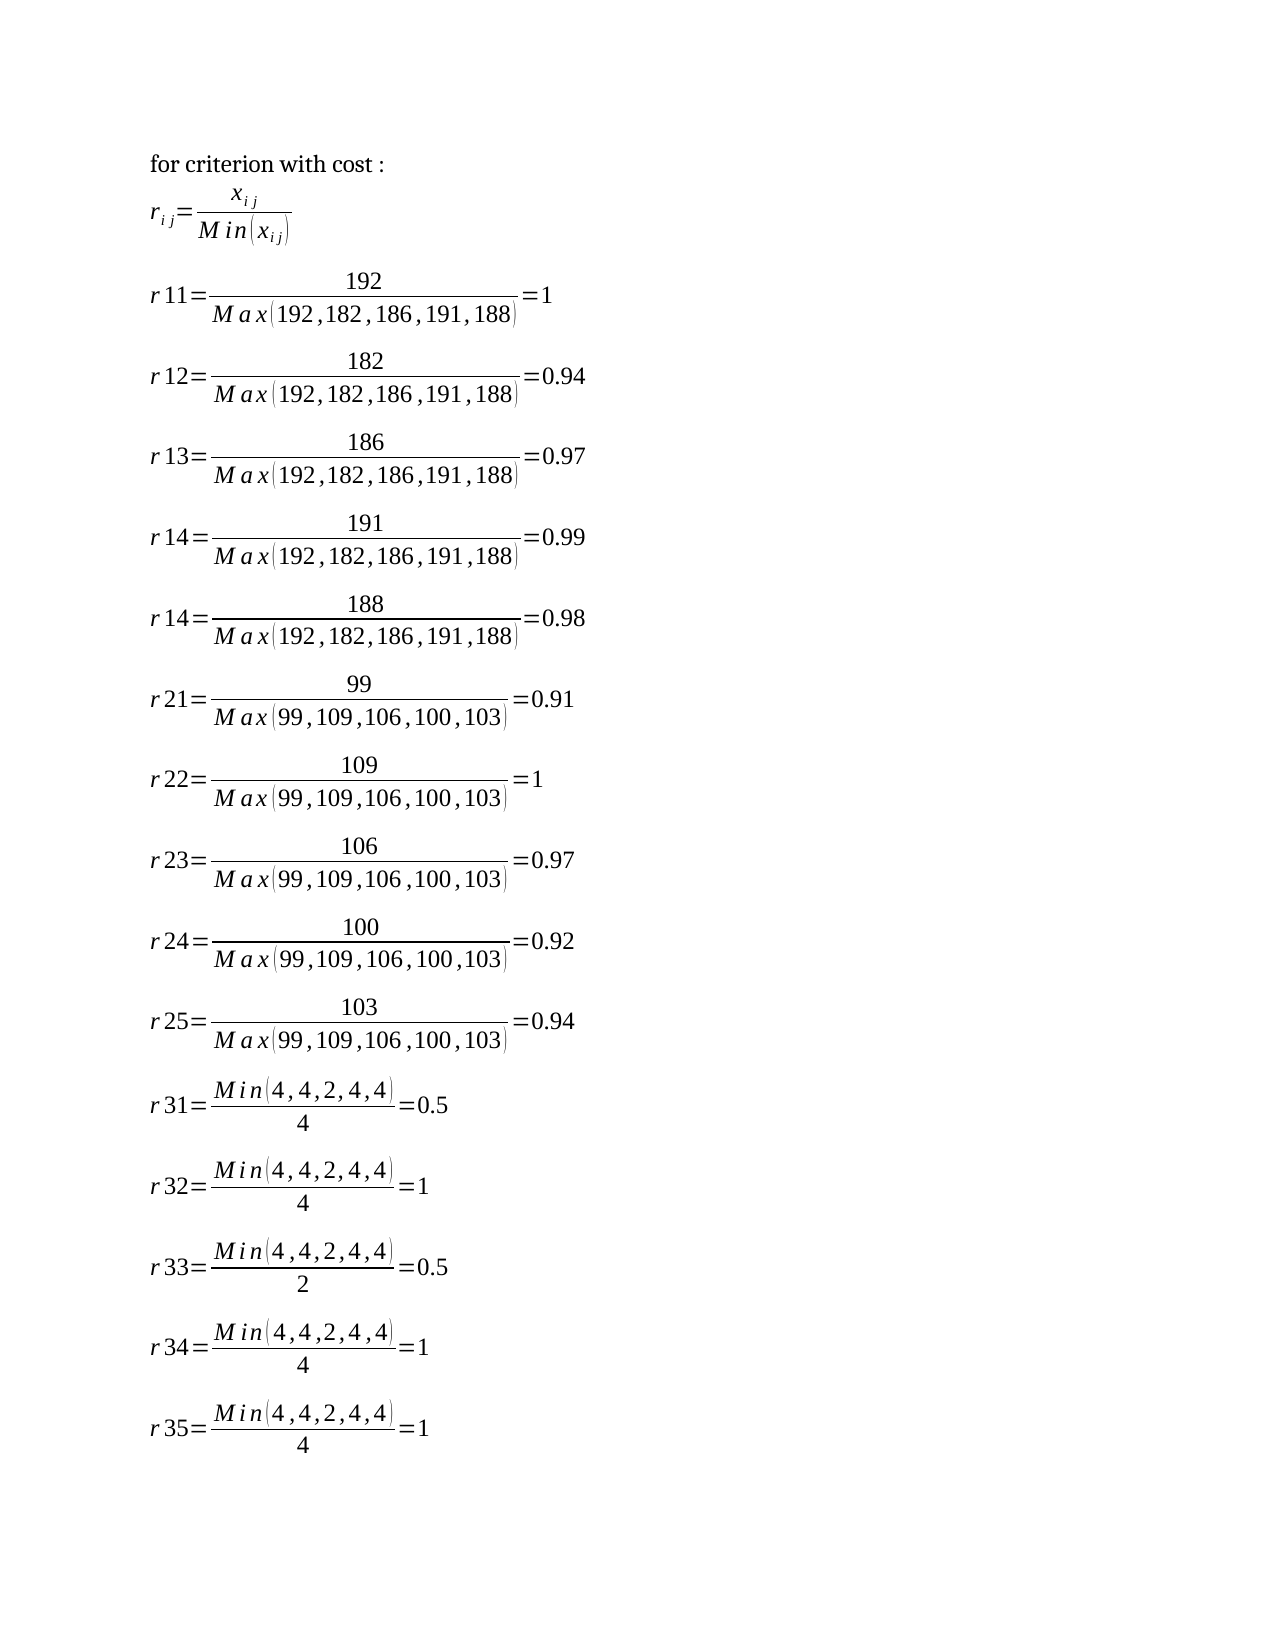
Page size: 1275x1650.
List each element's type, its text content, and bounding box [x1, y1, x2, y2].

text for criterion with cost : [150, 150, 1125, 248]
